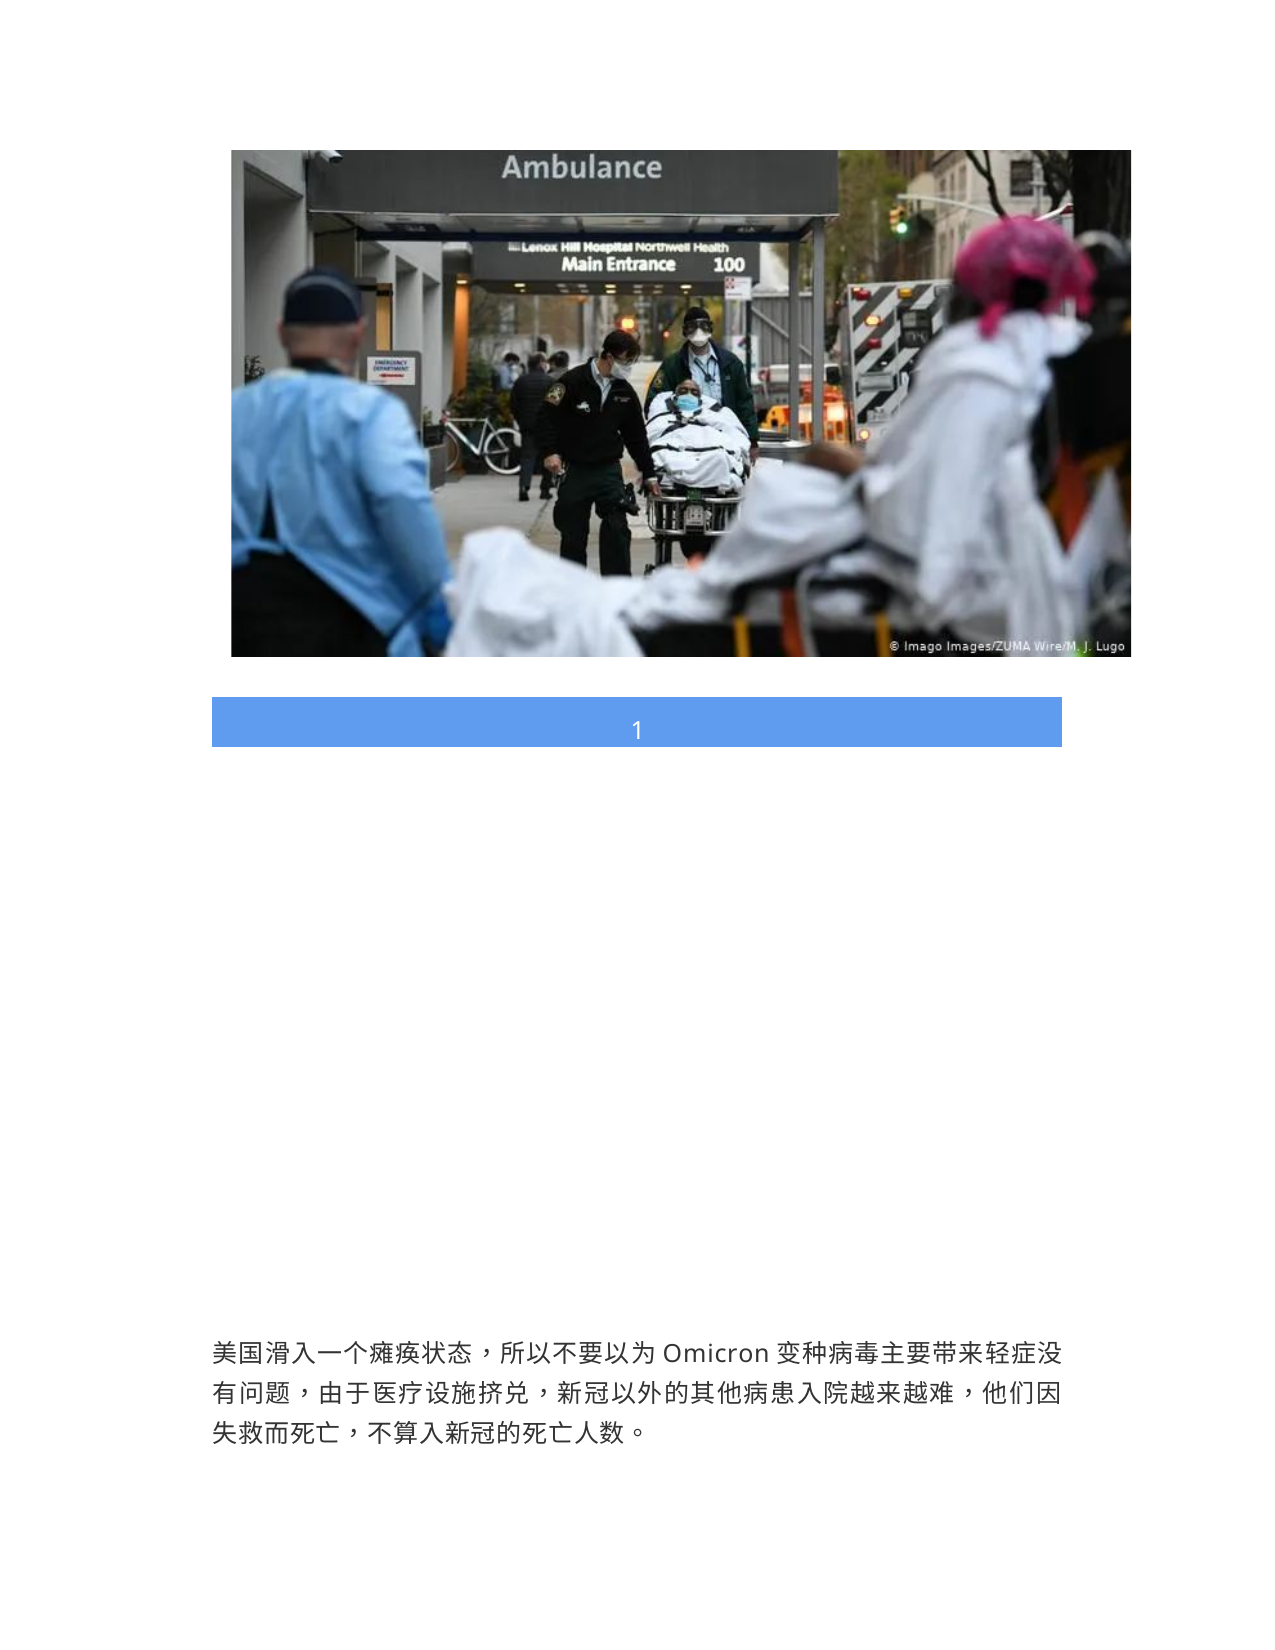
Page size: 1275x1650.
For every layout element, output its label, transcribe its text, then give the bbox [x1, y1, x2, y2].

picture [231, 150, 1132, 657]
text 1 [212, 697, 1062, 747]
text 美国滑入一个瘫痪状态，所以不要以为Omicron变种病毒主要带来轻症没有问题，由于医疗设施挤兑，新冠以外的其他病患入院越来越难，他们因失救而死亡，不算入新冠的死亡人数。 [212, 1330, 1062, 1450]
